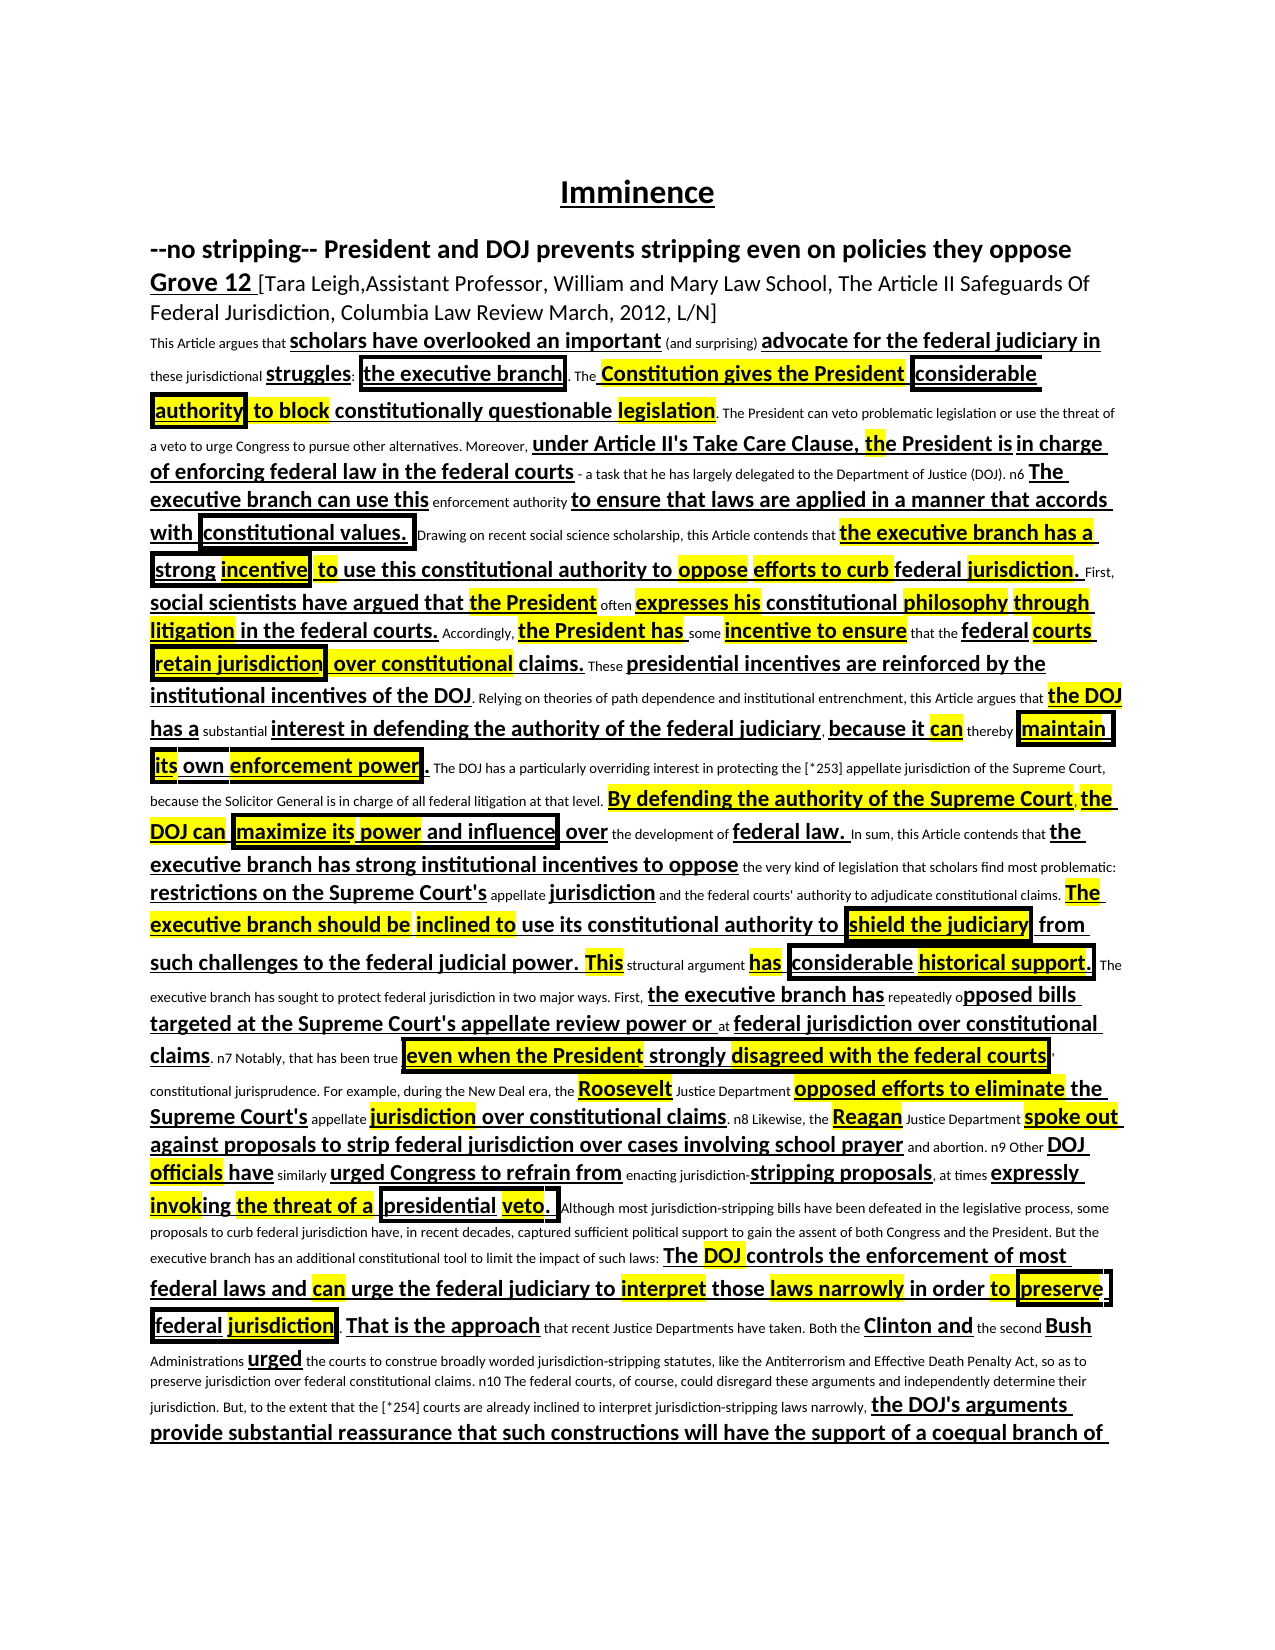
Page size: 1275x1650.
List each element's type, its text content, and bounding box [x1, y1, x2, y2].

text Grove 12 [Tara Leigh,Assistant Professor, William and Mary Law School, The Article II Safeguards Of Federal Jurisdiction, Columbia Law Review March, 2012, L/N] [150, 265, 1125, 326]
subtitle --no stripping-- President and DOJ prevents stripping even on policies they oppose [150, 232, 1125, 265]
subtitle Imminence [150, 171, 1125, 212]
